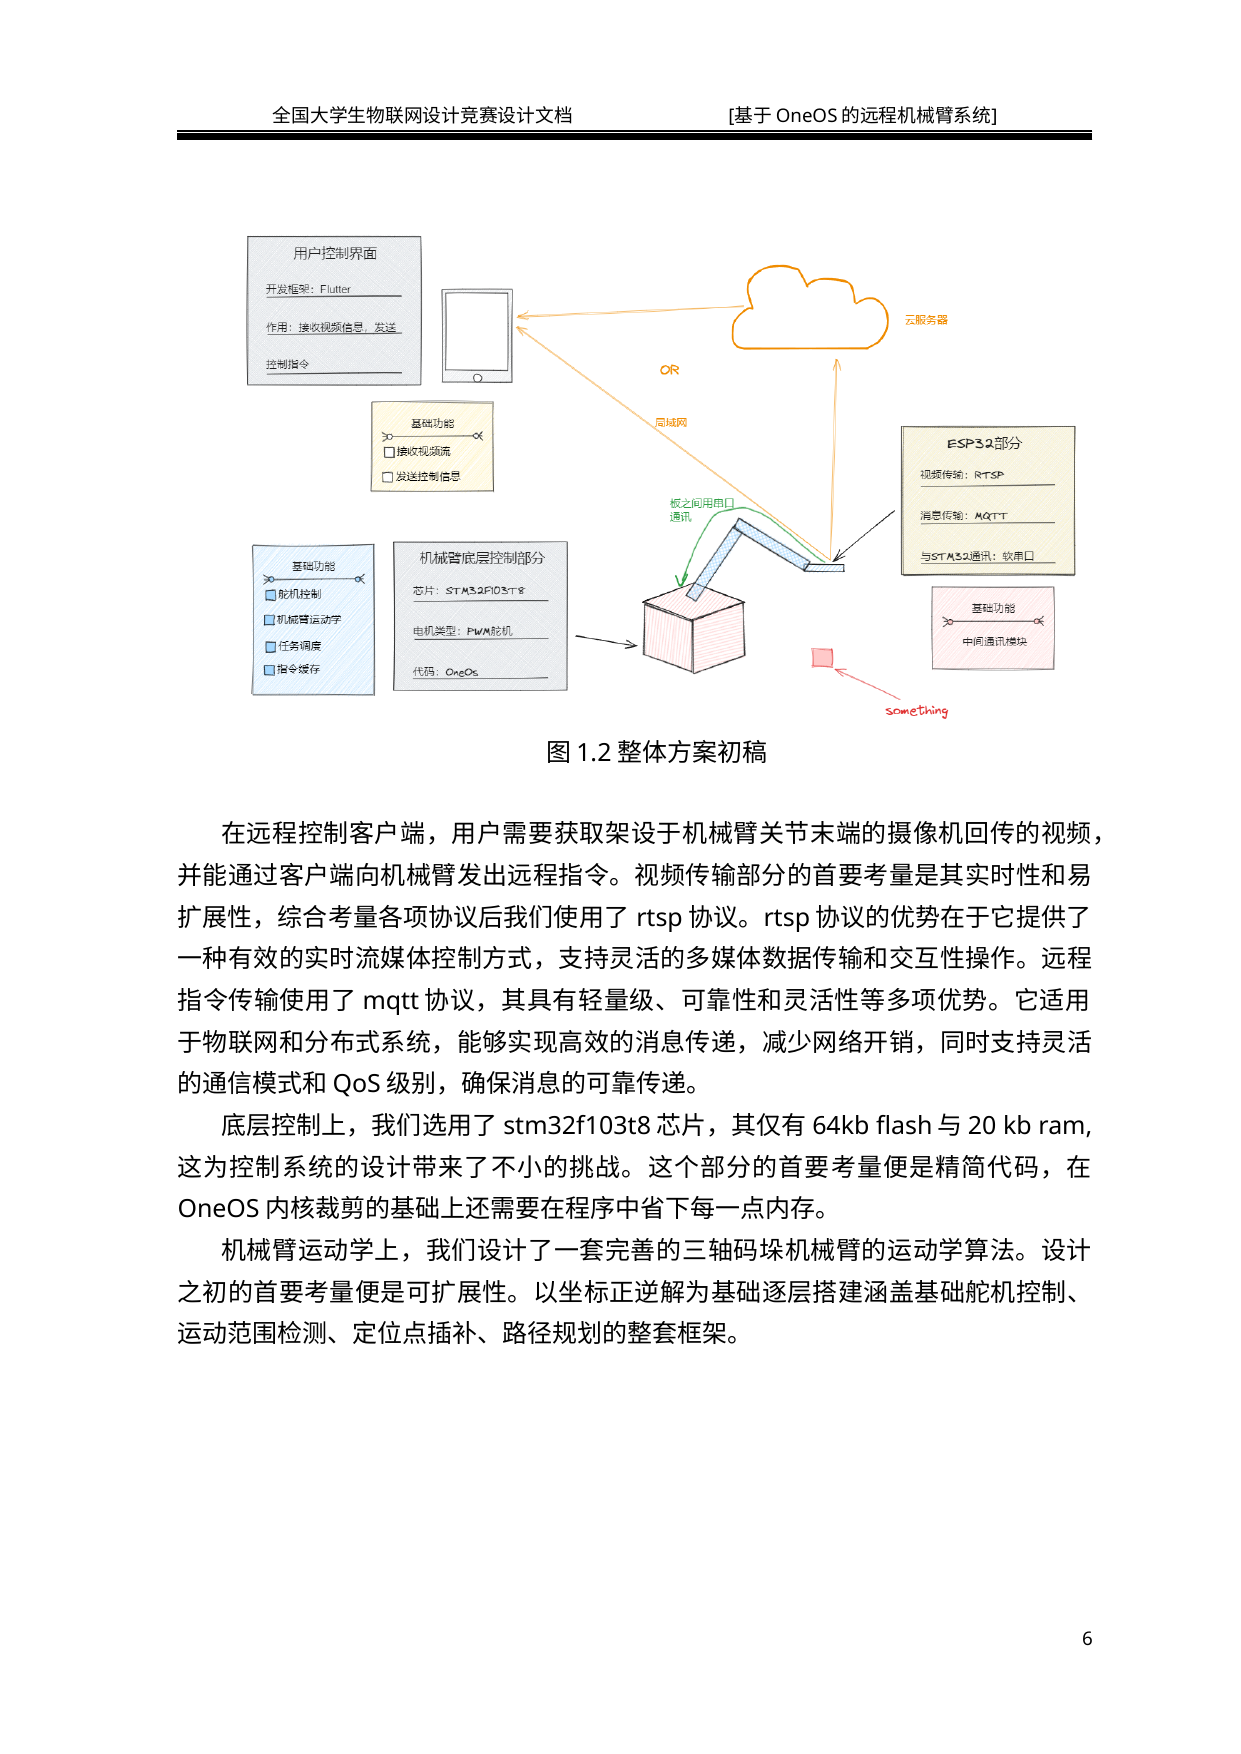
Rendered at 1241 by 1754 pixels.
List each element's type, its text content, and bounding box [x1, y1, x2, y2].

text 底层控制上，我们选用了stm32f103t8芯片，其仅有64kb flash与20 kb ram,这为控制系统的设计带来了不小的挑战。这个部分的首要考量便是精简代码，在OneOS内核裁剪的基础上还需要在程序中省下每一点内存。 [177, 1105, 1092, 1225]
text 在远程控制客户端，用户需要获取架设于机械臂关节末端的摄像机回传的视频，并能通过客户端向机械臂发出远程指令。视频传输部分的首要考量是其实时性和易扩展性，综合考量各项协议后我们使用了rtsp协议。rtsp协议的优势在于它提供了一种有效的实时流媒体控制方式，支持灵活的多媒体数据传输和交互性操作。远程指令传输使用了mqtt协议，其具有轻量级、可靠性和灵活性等多项优势。它适用于物联网和分布式系统，能够实现高效的消息传递，减少网络开销，同时支持灵活的通信模式和QoS级别，确保消息的可靠传递。 [177, 814, 1092, 1100]
picture [221, 230, 1137, 728]
text 图1.2 整体方案初稿 [177, 733, 1092, 769]
text 机械臂运动学上，我们设计了一套完善的三轴码垛机械臂的运动学算法。设计之初的首要考量便是可扩展性。以坐标正逆解为基础逐层搭建涵盖基础舵机控制、运动范围检测、定位点插补、路径规划的整套框架。 [177, 1230, 1092, 1350]
